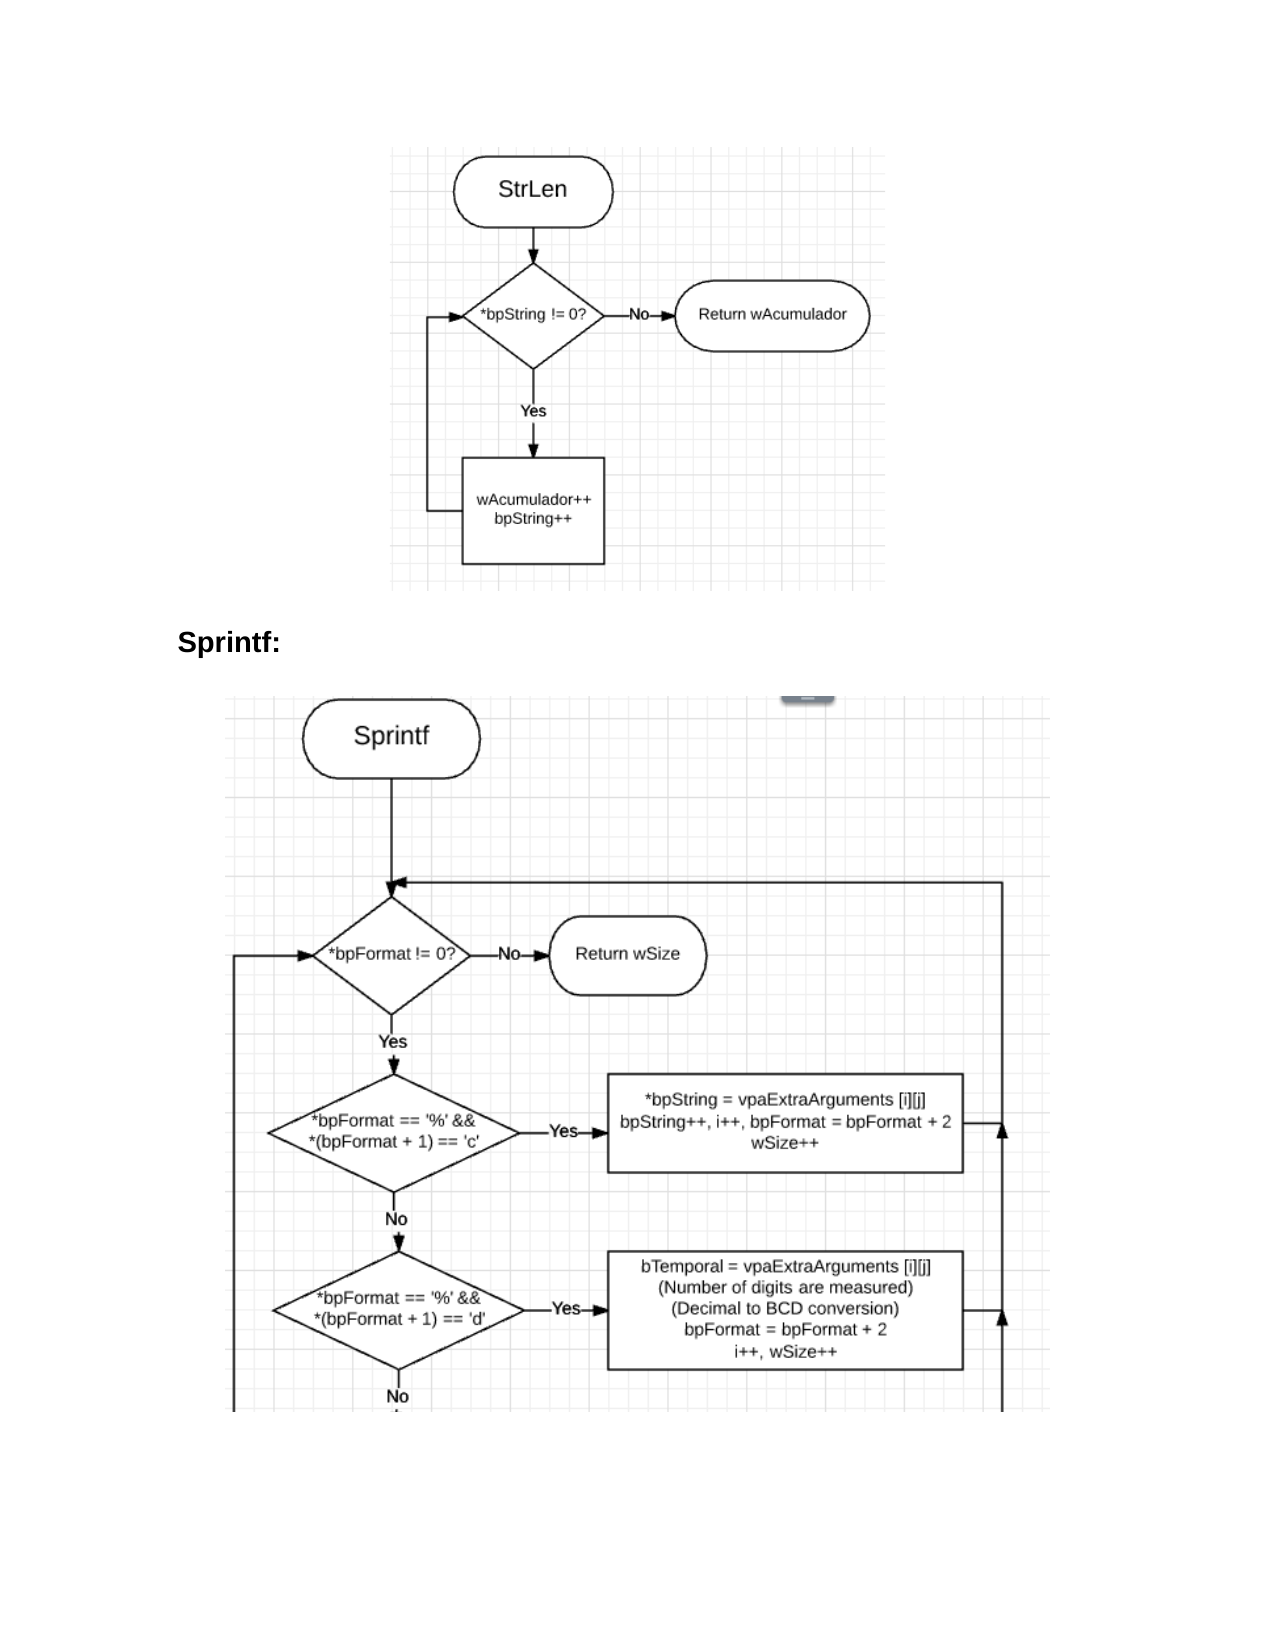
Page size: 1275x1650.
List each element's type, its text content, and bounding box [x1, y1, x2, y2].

picture [225, 696, 1050, 1412]
text Sprintf: [177, 626, 1098, 659]
picture [389, 147, 886, 591]
